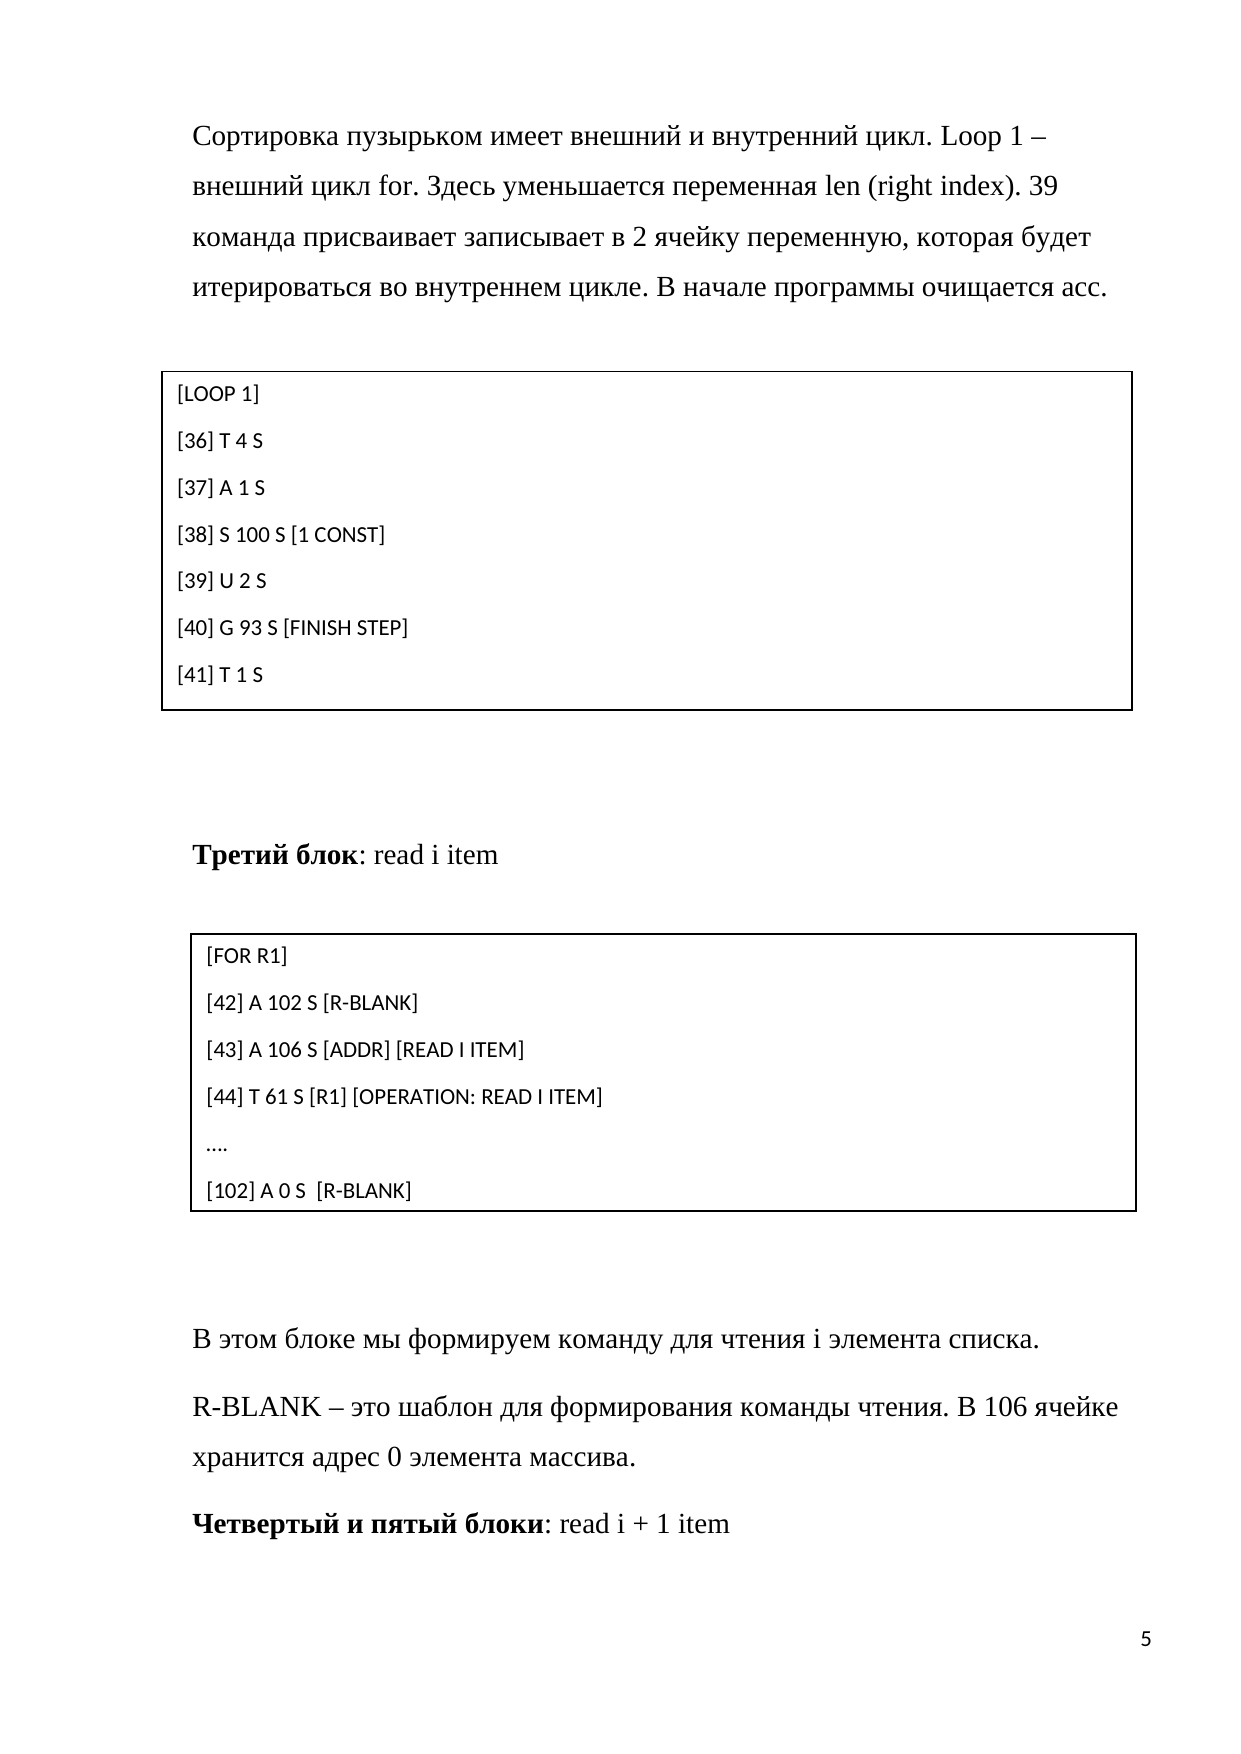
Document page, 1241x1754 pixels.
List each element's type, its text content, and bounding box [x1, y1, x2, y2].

text Сортировка пузырьком имеет внешний и внутренний цикл. Loop 1 – внешний цикл for. Здесь уменьшается переменная len (right index). 39 команда присваивает записывает в 2 ячейку переменную, которая будет итерироваться во внутреннем цикле. В начале программы очищается асс. [192, 118, 1152, 303]
text В этом блоке мы формируем команду для чтения i элемента списка. [192, 904, 1152, 1355]
text Третий блок: read i item [192, 837, 1152, 871]
text Четвертый и пятый блоки: read i + 1 item [192, 1506, 1152, 1539]
text R-BLANK – это шаблон для формирования команды чтения. В 106 ячейке хранится адрес 0 элемента массива. [192, 1389, 1152, 1472]
